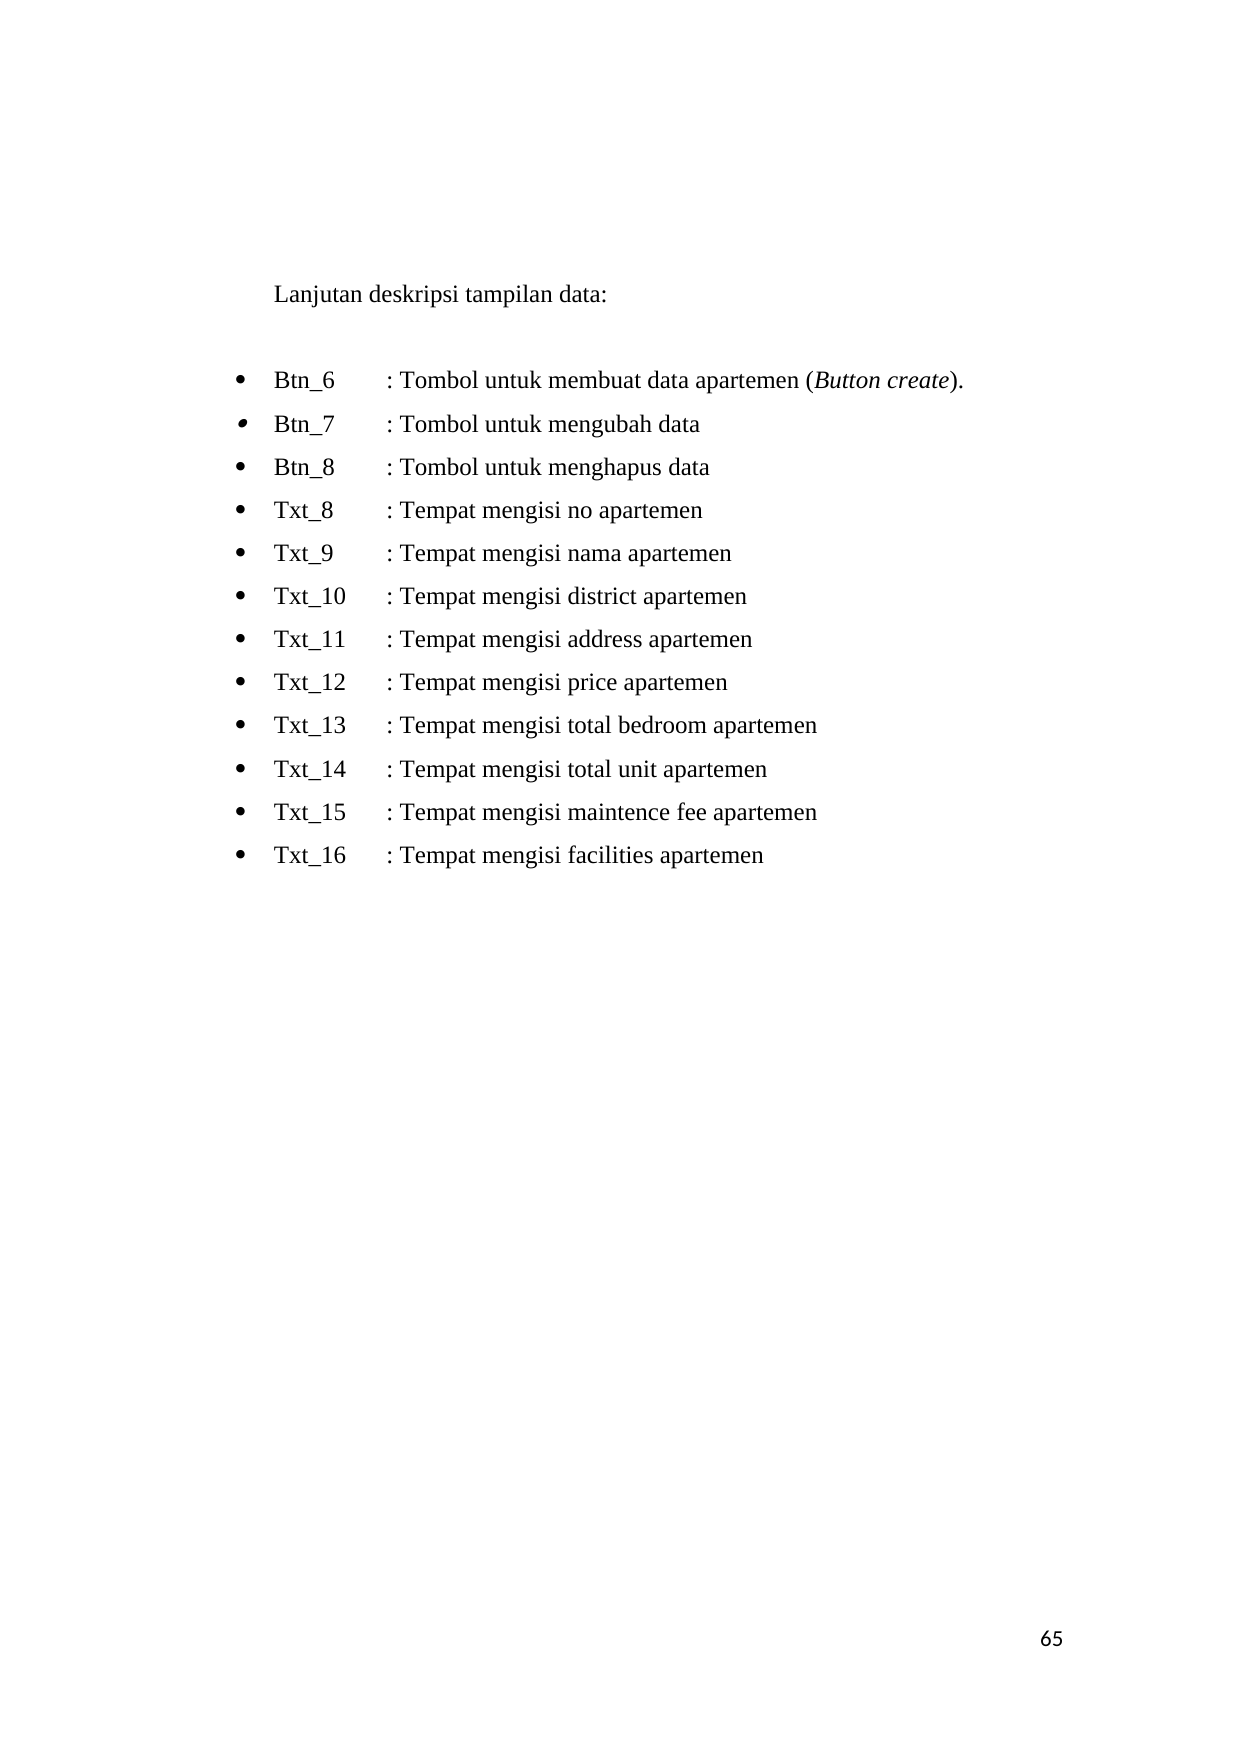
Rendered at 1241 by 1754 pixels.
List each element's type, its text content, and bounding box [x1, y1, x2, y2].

list Txt_11 : Tempat mengisi address apartemen [236, 624, 1063, 653]
list Txt_16 : Tempat mengisi facilities apartemen [236, 840, 1063, 869]
list Txt_12 : Tempat mengisi price apartemen [236, 667, 1063, 696]
list Txt_14 : Tempat mengisi total unit apartemen [236, 754, 1063, 782]
list Txt_9 : Tempat mengisi nama apartemen [236, 538, 1063, 567]
list Txt_10 : Tempat mengisi district apartemen [236, 581, 1063, 610]
list Btn_7 : Tombol untuk mengubah data [236, 409, 1063, 437]
list Txt_8 : Tempat mengisi no apartemen [236, 495, 1063, 524]
list Btn_6 : Tombol untuk membuat data apartemen (Button create). [236, 366, 1063, 394]
list Txt_13 : Tempat mengisi total bedroom apartemen [236, 711, 1063, 739]
list Txt_15 : Tempat mengisi maintence fee apartemen [236, 797, 1063, 826]
list Btn_8 : Tombol untuk menghapus data [236, 452, 1063, 481]
list Lanjutan deskripsi tampilan data: [274, 279, 1063, 308]
